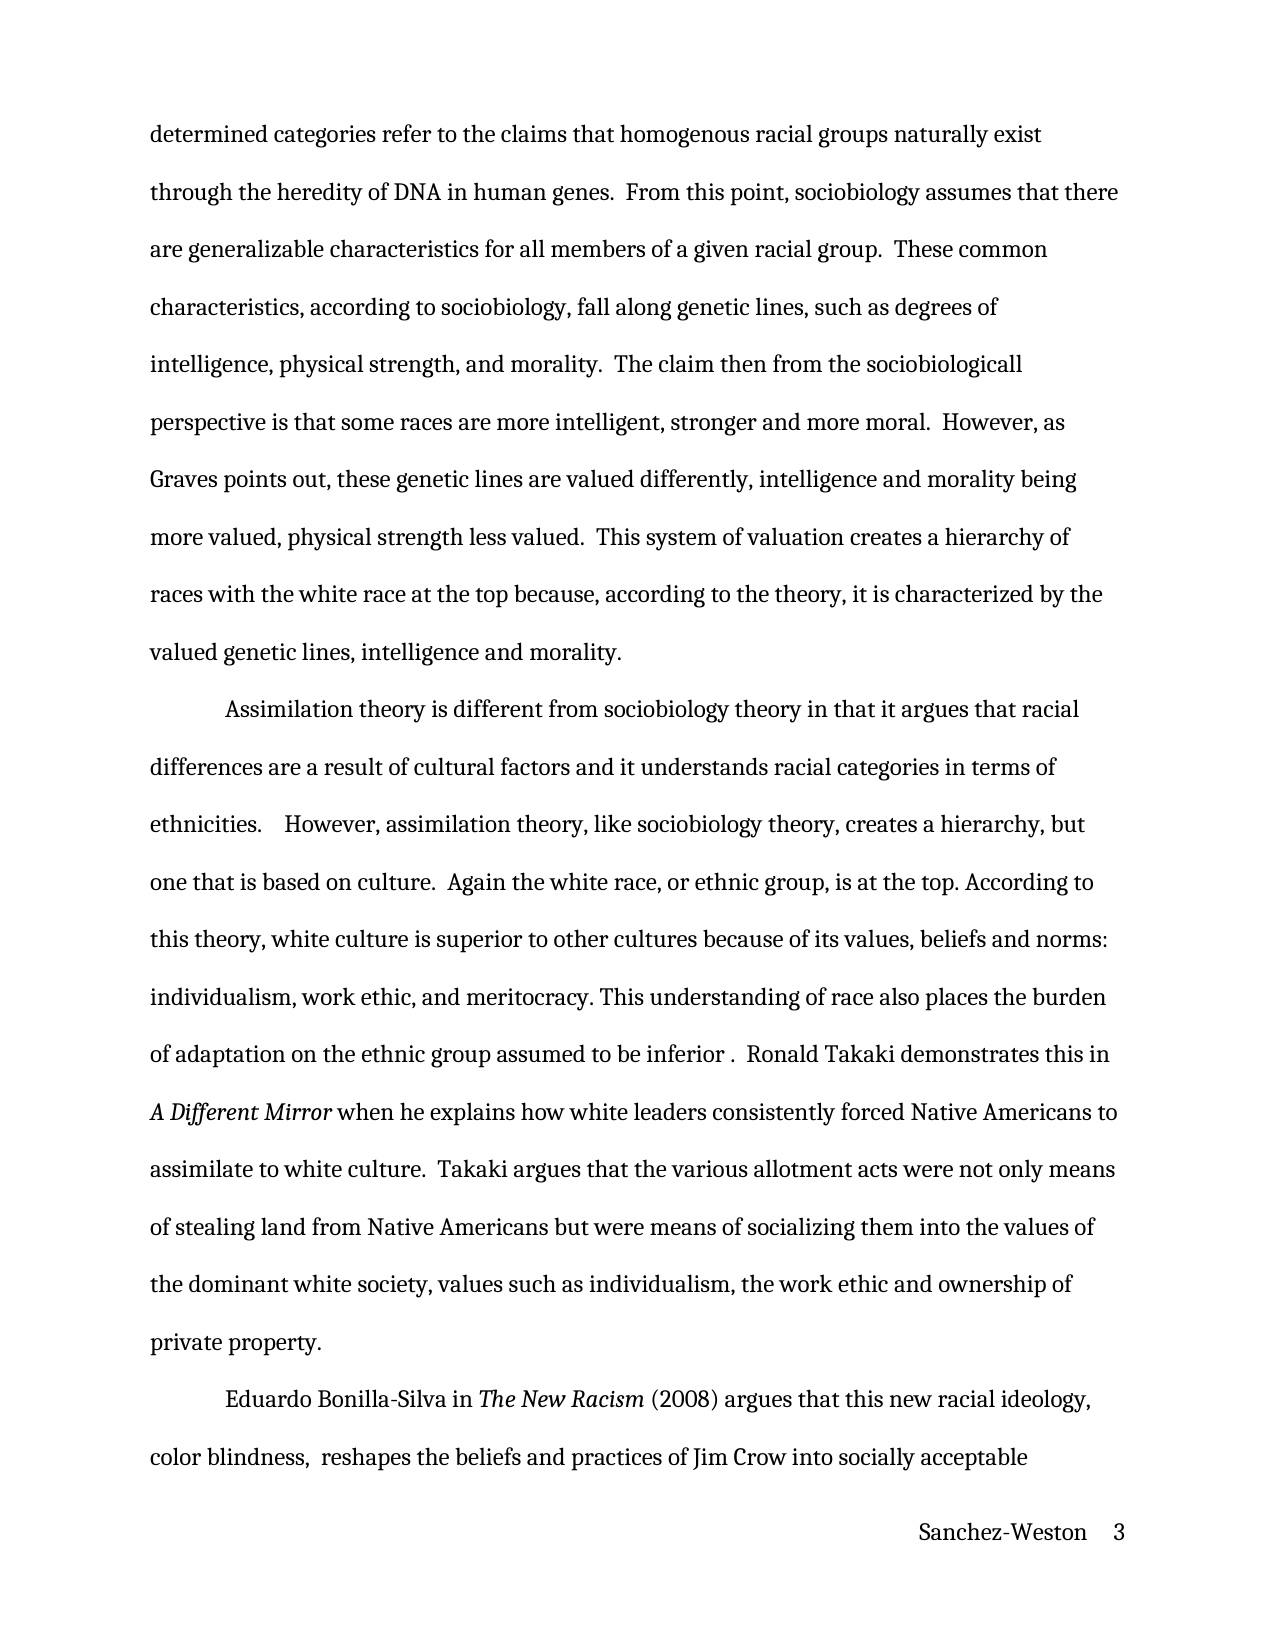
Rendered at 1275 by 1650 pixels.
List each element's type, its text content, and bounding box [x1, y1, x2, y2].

text Assimilation theory is different from sociobiology theory in that it argues that racial differences are a result of cultural factors and it understands racial categories in terms of ethnicities. However, assimilation theory, like sociobiology theory, creates a hierarchy, but one that is based on culture. Again the white race, or ethnic group, is at the top. According to this theory, white culture is superior to other cultures because of its values, beliefs and norms: individualism, work ethic, and meritocracy. This understanding of race also places the burden of adaptation on the ethnic group assumed to be inferior . Ronald Takaki demonstrates this in A Different Mirror when he explains how white leaders consistently forced Native Americans to assimilate to white culture. Takaki argues that the various allotment acts were not only means of stealing land from Native Americans but were means of socializing them into the values of the dominant white society, values such as individualism, the work ethic and ownership of private property. [150, 695, 1125, 1356]
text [150, 120, 1125, 666]
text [150, 1385, 1125, 1471]
